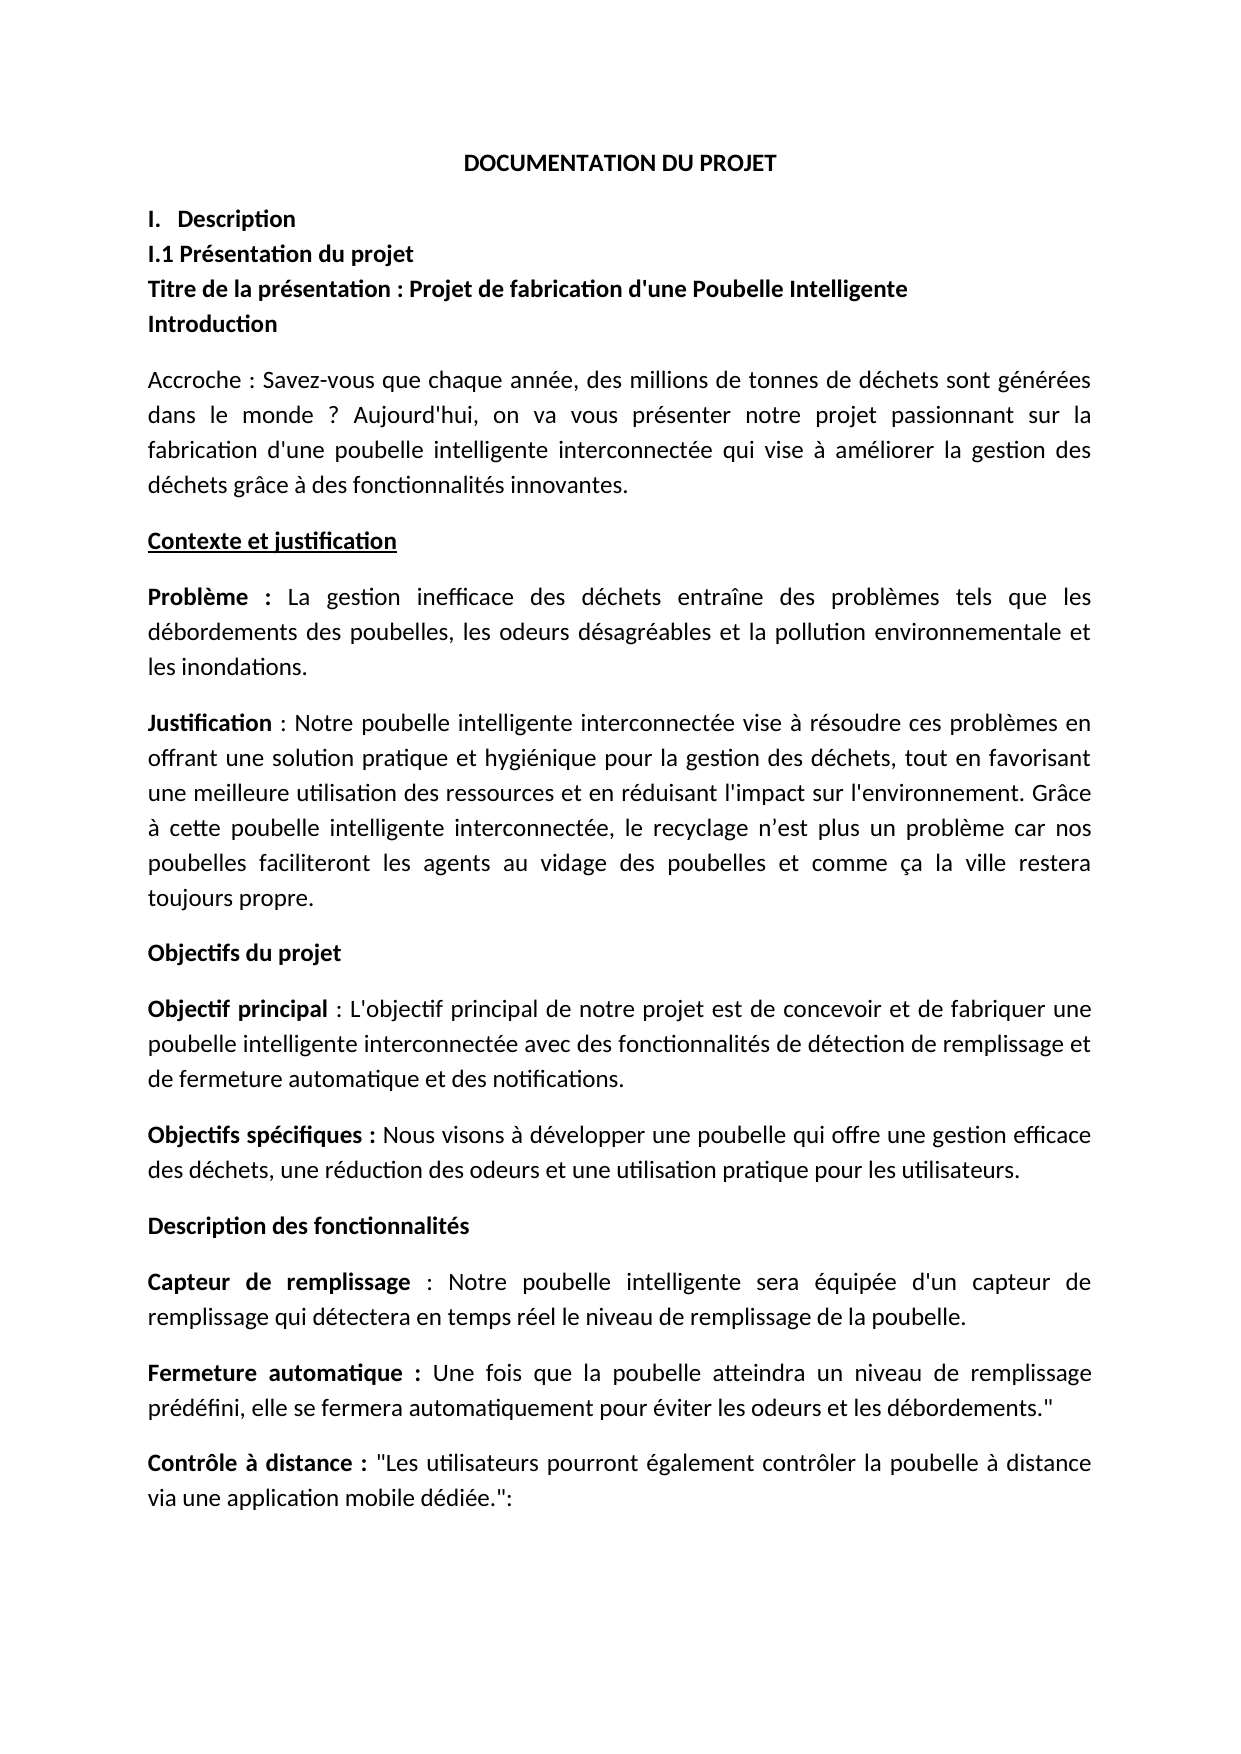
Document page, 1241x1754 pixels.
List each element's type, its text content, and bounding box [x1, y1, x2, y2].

text Capteur de remplissage : Notre poubelle intelligente sera équipée d'un capteur de remplissage qui détectera en temps réel le niveau de remplissage de la poubelle. [148, 1266, 1093, 1331]
text Objectifs spécifiques : Nous visons à développer une poubelle qui offre une gestion efficace des déchets, une réduction des odeurs et une utilisation pratique pour les utilisateurs. [148, 1119, 1093, 1185]
text Contexte et justification [148, 525, 1093, 556]
text Accroche : Savez-vous que chaque année, des millions de tonnes de déchets sont générées dans le monde ? Aujourd'hui, on va vous présenter notre projet passionnant sur la fabrication d'une poubelle intelligente interconnectée qui vise à améliorer la gestion des déchets grâce à des fonctionnalités innovantes. [148, 364, 1093, 500]
text Titre de la présentation : Projet de fabrication d'une Poubelle Intelligente [148, 273, 1093, 304]
text Description des fonctionnalités [148, 1210, 1093, 1241]
text Introduction [148, 308, 1093, 339]
text Objectif principal : L'objectif principal de notre projet est de concevoir et de fabriquer une poubelle intelligente interconnectée avec des fonctionnalités de détection de remplissage et de fermeture automatique et des notifications. [148, 993, 1093, 1094]
text Fermeture automatique : Une fois que la poubelle atteindra un niveau de remplissage prédéfini, elle se fermera automatiquement pour éviter les odeurs et les débordements." [148, 1357, 1093, 1422]
text DOCUMENTATION DU PROJET [148, 148, 1093, 178]
text I.1 Présentation du projet [148, 238, 1093, 269]
text Problème : La gestion inefficace des déchets entraîne des problèmes tels que les débordements des poubelles, les odeurs désagréables et la pollution environnementale et les inondations. [148, 581, 1093, 681]
text Objectifs du projet [148, 938, 1093, 968]
text Contrôle à distance : "Les utilisateurs pourront également contrôler la poubelle à distance via une application mobile dédiée.": [148, 1448, 1093, 1513]
list Description [148, 203, 1093, 234]
text Justification : Notre poubelle intelligente interconnectée vise à résoudre ces problèmes en offrant une solution pratique et hygiénique pour la gestion des déchets, tout en favorisant une meilleure utilisation des ressources et en réduisant l'impact sur l'environnement. Grâce à cette poubelle intelligente interconnectée, le recyclage n’est plus un problème car nos poubelles faciliteront les agents au vidage des poubelles et comme ça la ville restera toujours propre. [148, 707, 1093, 912]
